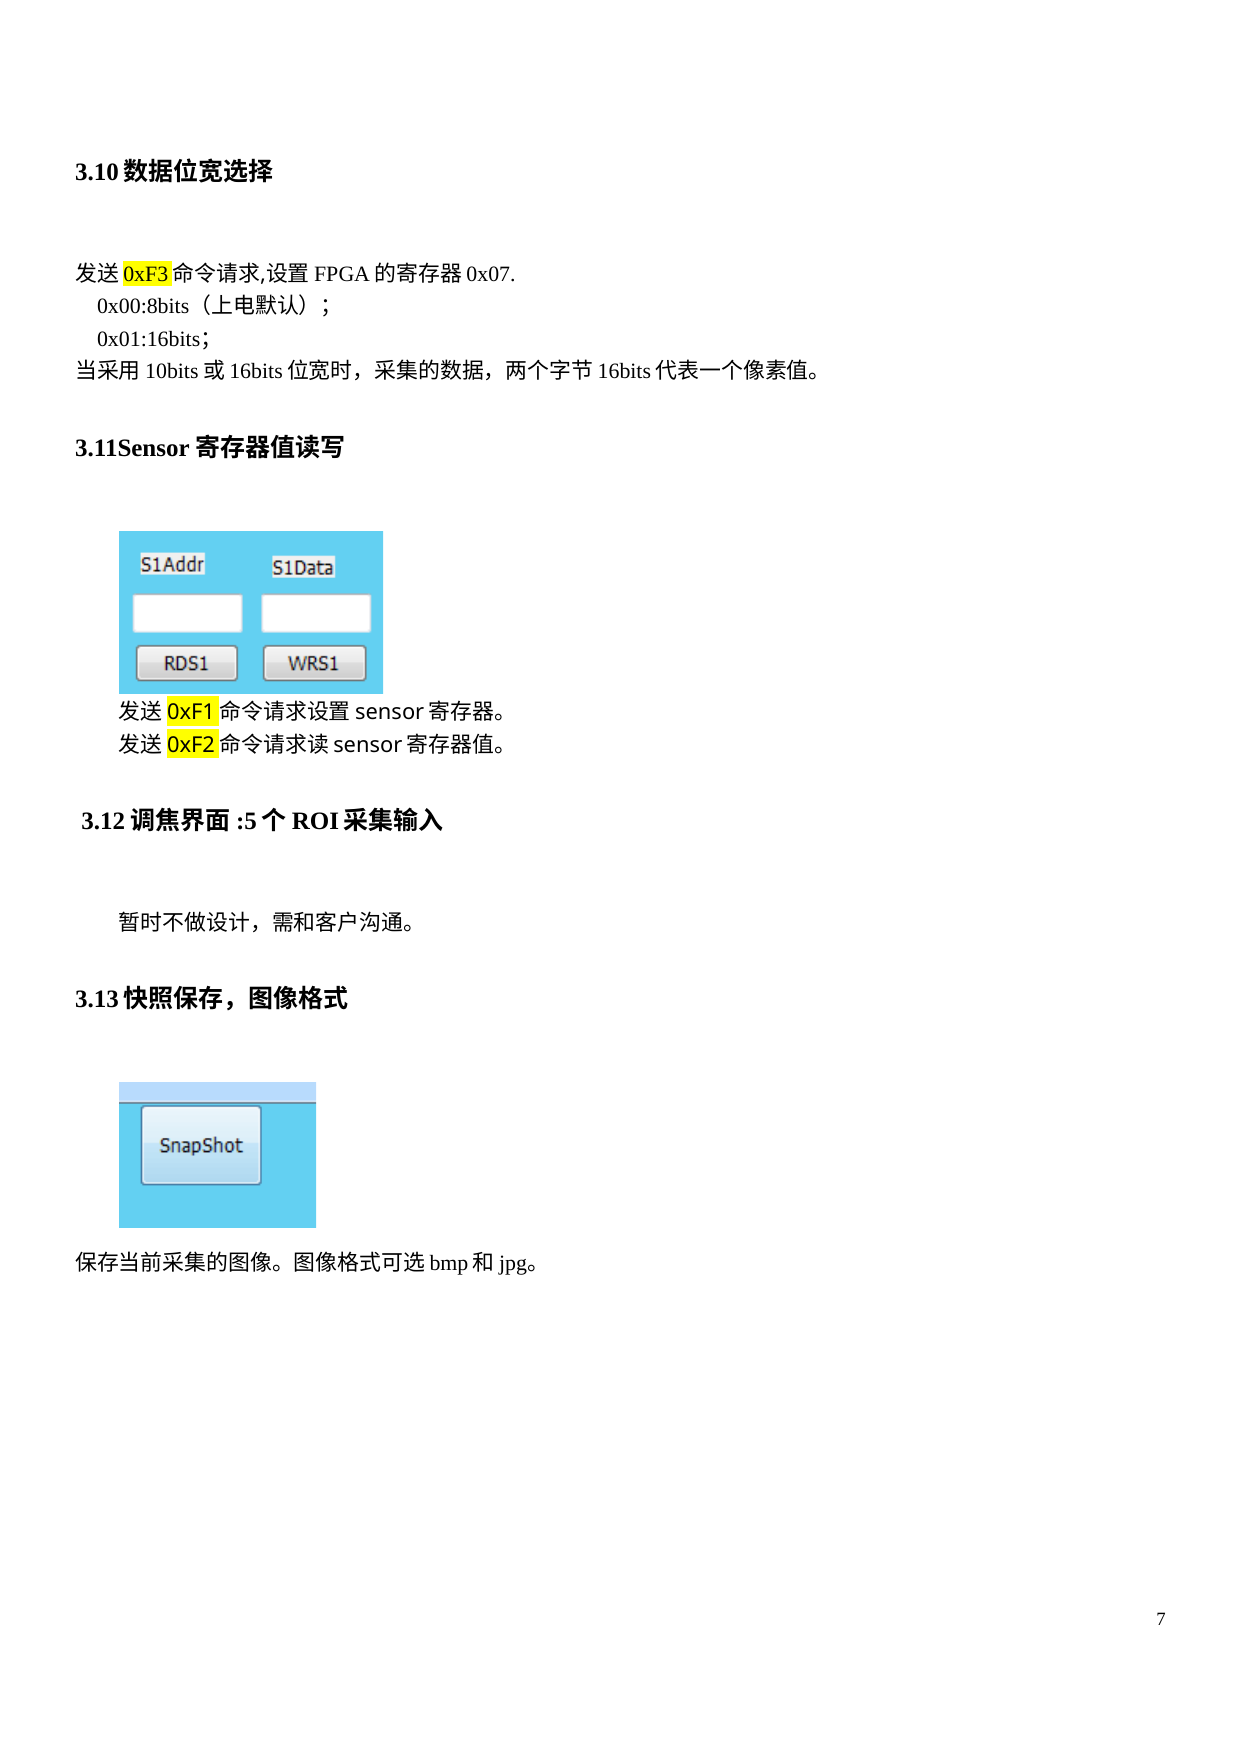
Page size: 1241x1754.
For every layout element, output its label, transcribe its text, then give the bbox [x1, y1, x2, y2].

picture [119, 531, 384, 694]
text 0x00:8bits（上电默认）； [97, 288, 1165, 321]
picture [119, 1082, 317, 1228]
subtitle 3.12调焦界面 :5个ROI采集输入 [75, 786, 1165, 851]
subtitle 3.13快照保存，图像格式 [75, 964, 1165, 1029]
text 发送0xF2命令请求读sensor寄存器值。 [119, 726, 1165, 759]
text 暂时不做设计，需和客户沟通。 [75, 904, 1165, 937]
subtitle 3.10数据位宽选择 [75, 137, 1165, 202]
text 发送0xF3命令请求,设置FPGA的寄存器0x07. [75, 256, 1165, 288]
text 0x01:16bits； [97, 321, 1165, 353]
text 当采用10bits或16bits位宽时，采集的数据，两个字节16bits代表一个像素值。 [75, 353, 1165, 386]
text 保存当前采集的图像。图像格式可选bmp和jpg。 [75, 1245, 1165, 1277]
subtitle 3.11Sensor 寄存器值读写 [75, 413, 1165, 478]
text 发送0xF1命令请求设置sensor寄存器。 [119, 694, 1165, 726]
